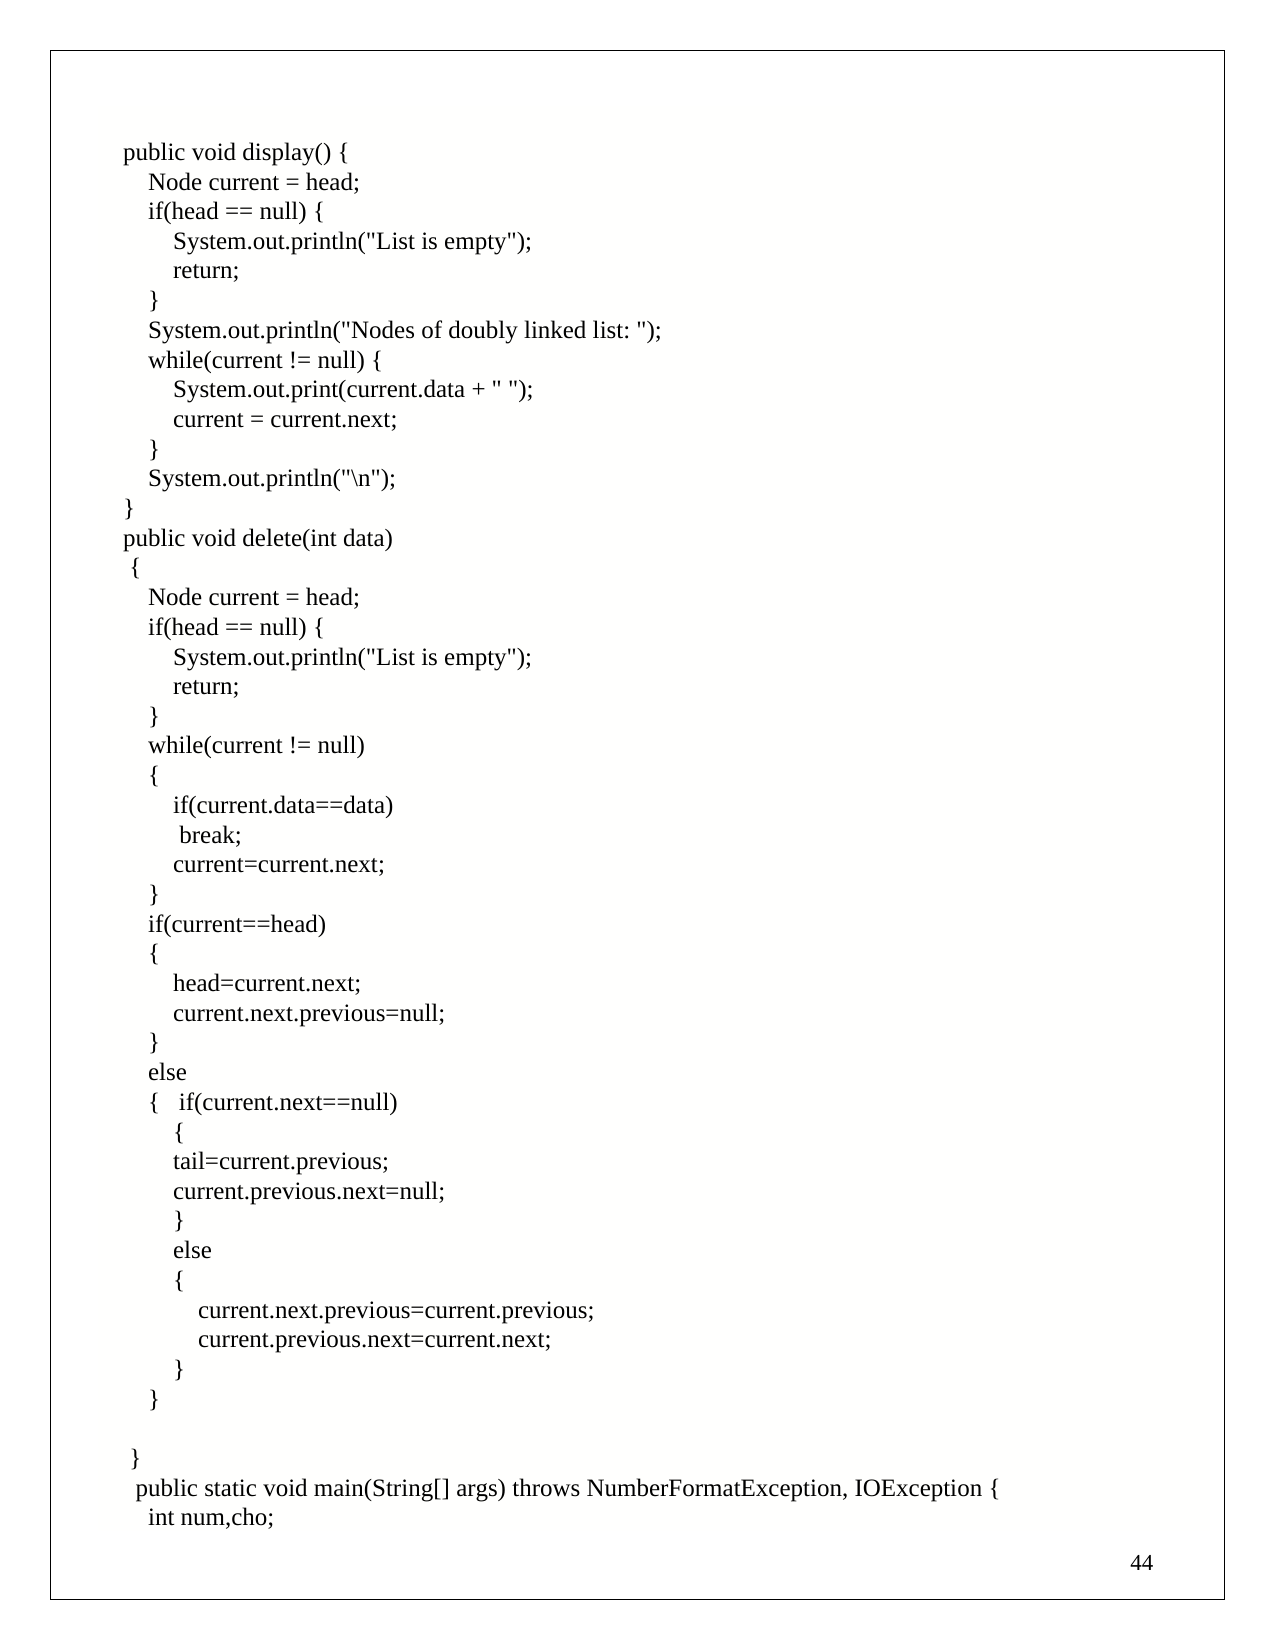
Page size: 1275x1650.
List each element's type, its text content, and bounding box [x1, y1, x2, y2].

text Node current = head; [98, 166, 1210, 195]
text current = current.next; [98, 403, 1210, 433]
text } [98, 284, 1210, 314]
text public void display() { [98, 136, 1210, 166]
text { [98, 1116, 1210, 1145]
text public void delete(int data) [98, 522, 1210, 552]
text { [98, 1264, 1210, 1294]
text System.out.println("\n"); [98, 462, 1210, 492]
text } [98, 878, 1210, 908]
text else [98, 1234, 1210, 1264]
text Node current = head; [98, 581, 1210, 611]
text System.out.println("List is empty"); [98, 225, 1210, 255]
text System.out.print(current.data + " "); [98, 373, 1210, 403]
text { [98, 759, 1210, 789]
text break; [98, 819, 1210, 848]
text } [98, 1027, 1210, 1056]
text while(current != null) [98, 730, 1210, 759]
text while(current != null) { [98, 344, 1210, 373]
text else [98, 1056, 1210, 1086]
text head=current.next; [98, 967, 1210, 997]
text } [98, 433, 1210, 462]
text tail=current.previous; [98, 1145, 1210, 1175]
text current.next.previous=null; [98, 997, 1210, 1027]
text } [98, 1442, 1210, 1472]
text { [98, 552, 1210, 581]
text if(head == null) { [98, 611, 1210, 641]
text current.previous.next=current.next; [98, 1323, 1210, 1353]
text System.out.println("List is empty"); [98, 641, 1210, 670]
text current=current.next; [98, 848, 1210, 878]
text { [98, 937, 1210, 967]
text } [98, 492, 1210, 522]
text if(current==head) [98, 908, 1210, 937]
text return; [98, 670, 1210, 700]
text if(head == null) { [98, 195, 1210, 225]
text public static void main(String[] args) throws NumberFormatException, IOException { [98, 1472, 1210, 1502]
text } [98, 700, 1210, 730]
text int num,cho; [98, 1502, 1210, 1531]
text } [98, 1205, 1210, 1234]
text current.next.previous=current.previous; [98, 1294, 1210, 1323]
text } [98, 1383, 1210, 1412]
text return; [98, 255, 1210, 284]
text System.out.println("Nodes of doubly linked list: "); [98, 314, 1210, 344]
text current.previous.next=null; [98, 1175, 1210, 1205]
text { if(current.next==null) [98, 1086, 1210, 1116]
text if(current.data==data) [98, 789, 1210, 819]
text } [98, 1353, 1210, 1383]
